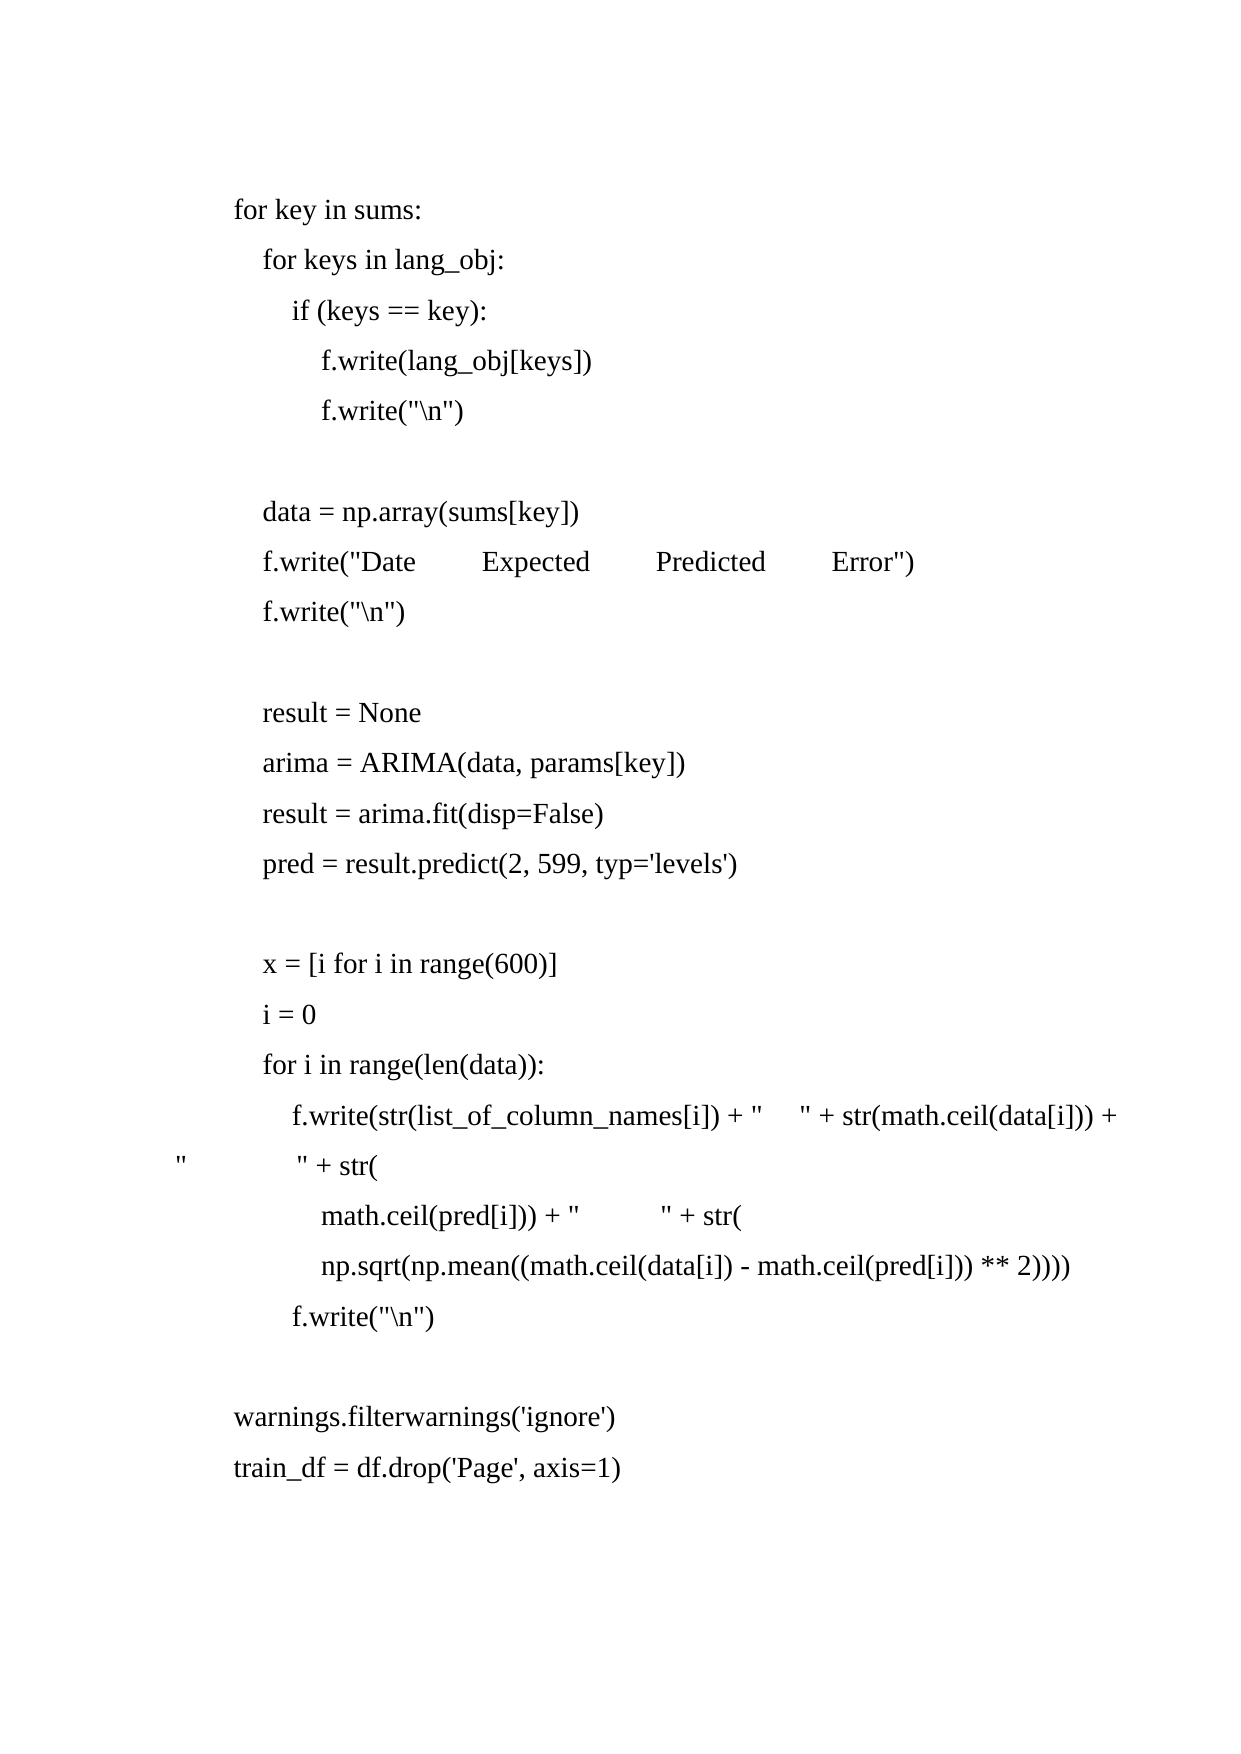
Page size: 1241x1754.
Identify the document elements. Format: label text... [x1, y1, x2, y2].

text arima = ARIMA(data, params[key]) [175, 745, 1119, 779]
text x = [i for i in range(600)] [175, 947, 1119, 980]
text result = None [175, 695, 1119, 729]
text pred = result.predict(2, 599, typ='levels') [175, 846, 1119, 879]
text for keys in lang_obj: [175, 242, 1119, 276]
text for i in range(len(data)): [175, 1047, 1119, 1081]
text math.ceil(pred[i])) + " " + str( [175, 1198, 1119, 1232]
text np.sqrt(np.mean((math.ceil(data[i]) - math.ceil(pred[i])) ** 2)))) [175, 1248, 1119, 1282]
text train_df = df.drop('Page', axis=1) [175, 1450, 1119, 1483]
text f.write("\n") [175, 393, 1119, 427]
text f.write("\n") [175, 594, 1119, 628]
text warnings.filterwarnings('ignore') [175, 1399, 1119, 1433]
text if (keys == key): [175, 293, 1119, 326]
text f.write("\n") [175, 1299, 1119, 1332]
text f.write("Date Expected Predicted Error") [175, 544, 1119, 578]
text for key in sums: [175, 192, 1119, 226]
text data = np.array(sums[key]) [175, 494, 1119, 527]
text result = arima.fit(disp=False) [175, 796, 1119, 829]
text i = 0 [175, 997, 1119, 1031]
text f.write(str(list_of_column_names[i]) + " " + str(math.ceil(data[i])) + " " + str( [175, 1098, 1119, 1181]
text f.write(lang_obj[keys]) [175, 343, 1119, 376]
